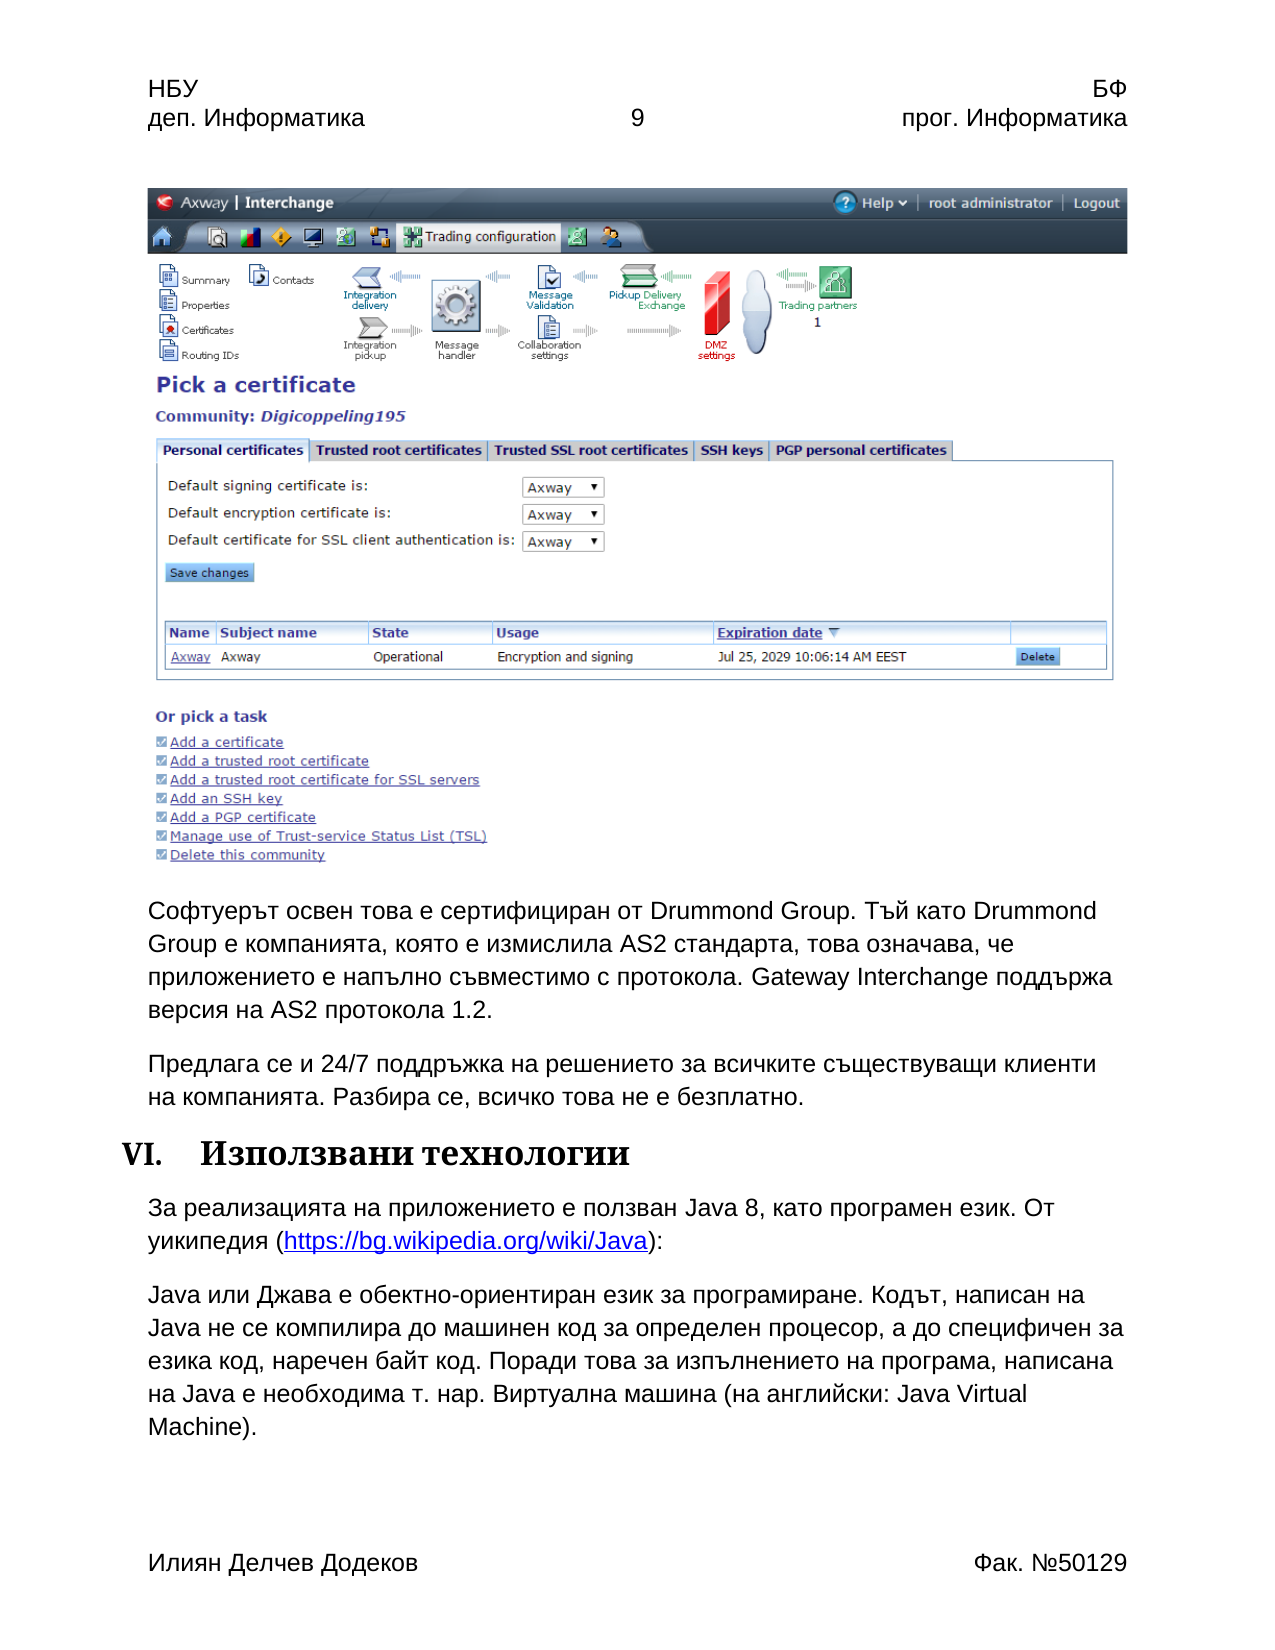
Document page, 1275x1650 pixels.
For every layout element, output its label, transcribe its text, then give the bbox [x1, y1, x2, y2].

text Java или Джава е обектно-ориентиран език за програмиране. Кодът, написан на Java не се компилира до машинен код за определен процесор, а до специфичен за езика код, наречен байт код. Поради това за изпълнението на програма, написана на Java е необходима т. нар. Виртуална машина (на английски: Java Virtual Machine). [148, 1280, 1127, 1441]
picture [147, 188, 1128, 871]
text Предлага се и 24/7 поддръжка на решението за всичките съществуващи клиенти на компанията. Разбира се, всичко това не е безплатно. [148, 1049, 1127, 1111]
subtitle Използвани технологии [162, 1136, 1127, 1174]
text Софтуерът освен това е сертифициран от Drummond Group. Тъй като Drummond Group е компанията, която е измислила AS2 стандарта, това означава, че приложението е напълно съвместимо с протокола. Gateway Interchange поддържа версия на AS2 протокола 1.2. [148, 896, 1127, 1024]
text За реализацията на приложението е ползван Java 8, като програмен език. От уикипедия (https://bg.wikipedia.org/wiki/Java): [148, 1193, 1127, 1255]
